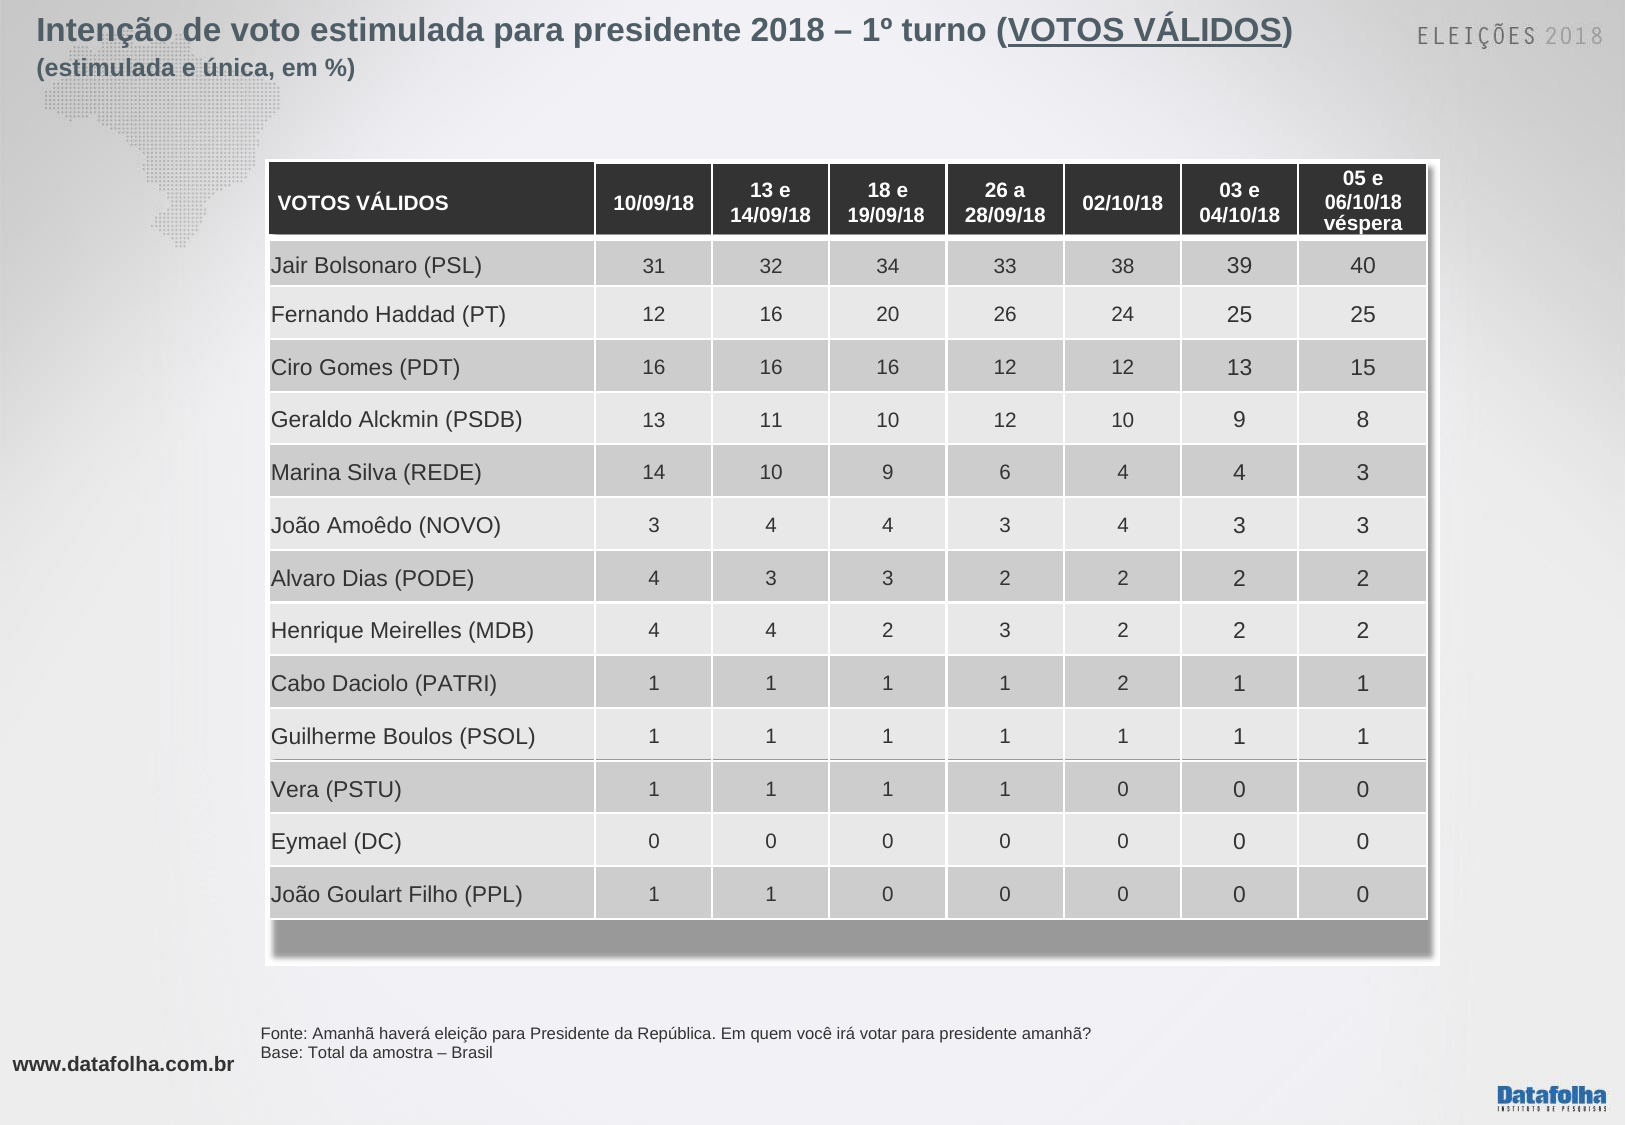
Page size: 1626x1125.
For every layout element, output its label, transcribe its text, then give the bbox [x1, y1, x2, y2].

table_cell 3 [596, 498, 711, 549]
table_cell 0 [1299, 762, 1426, 812]
table_cell Vera (PSTU) [270, 762, 594, 812]
text (estimulada e única, em %) [36, 53, 1619, 82]
table_cell Cabo Daciolo (PATRI) [270, 656, 594, 707]
table_cell 1 [713, 762, 828, 812]
table_cell 16 [713, 340, 828, 391]
table_cell 10 [830, 393, 945, 443]
table_cell 11 [713, 393, 828, 443]
table_cell 26 [948, 287, 1063, 338]
table_cell 15 [1299, 340, 1426, 391]
table_header 05 e 06/10/18 véspera [1299, 164, 1426, 234]
table_cell 1 [596, 709, 711, 759]
picture [0, 0, 1625, 1125]
table_cell 0 [1299, 814, 1426, 865]
table_cell 0 [1182, 867, 1297, 918]
table_cell 1 [948, 709, 1063, 759]
table_cell Ciro Gomes (PDT) [270, 340, 594, 391]
table_cell 2 [948, 551, 1063, 601]
table_cell 9 [1182, 393, 1297, 443]
table_cell 4 [596, 604, 711, 654]
table_cell 0 [1065, 867, 1180, 918]
table_cell 12 [948, 393, 1063, 443]
table_cell 0 [1065, 814, 1180, 865]
table_cell 1 [948, 656, 1063, 707]
table_cell 32 [713, 241, 828, 285]
table_cell 12 [596, 287, 711, 338]
table_cell 1 [596, 867, 711, 918]
table_cell 1 [596, 656, 711, 707]
table_cell 8 [1299, 393, 1426, 443]
table_cell 4 [1182, 445, 1297, 496]
table_cell 3 [948, 498, 1063, 549]
table_cell 16 [596, 340, 711, 391]
table_cell João Amoêdo (NOVO) [270, 498, 594, 549]
table_cell 12 [948, 340, 1063, 391]
table_cell 3 [1299, 445, 1426, 496]
table_cell 16 [830, 340, 945, 391]
table_cell 1 [713, 709, 828, 759]
table_cell 2 [1299, 604, 1426, 654]
table_cell 10 [1065, 393, 1180, 443]
table_cell 12 [1065, 340, 1180, 391]
table_cell 39 [1182, 241, 1297, 285]
table_header 26 a 28/09/18 [948, 164, 1063, 234]
table_cell Fernando Haddad (PT) [270, 287, 594, 338]
table_cell 1 [1182, 709, 1297, 759]
table_cell 1 [948, 762, 1063, 812]
table_cell 3 [948, 604, 1063, 654]
table_cell 10 [713, 445, 828, 496]
table_cell Eymael (DC) [270, 814, 594, 865]
table_cell 1 [1299, 709, 1426, 759]
table_cell 2 [1182, 604, 1297, 654]
table_cell Guilherme Boulos (PSOL) [270, 709, 594, 759]
table_cell Alvaro Dias (PODE) [270, 551, 594, 601]
table_cell 0 [1182, 814, 1297, 865]
table_cell 3 [713, 551, 828, 601]
table_cell 1 [713, 656, 828, 707]
table_header 03 e 04/10/18 [1182, 164, 1297, 234]
table_cell 25 [1182, 287, 1297, 338]
table_cell 9 [830, 445, 945, 496]
table_cell 1 [1065, 709, 1180, 759]
table_cell 33 [948, 241, 1063, 285]
table_cell 13 [1182, 340, 1297, 391]
table_cell 13 [596, 393, 711, 443]
text Intenção de voto estimulada para presidente 2018 – 1º turno (VOTOS VÁLIDOS) [36, 10, 1619, 48]
table_header 10/09/18 [596, 164, 711, 234]
table_cell 1 [713, 867, 828, 918]
table_cell 0 [1065, 762, 1180, 812]
table_cell 0 [830, 867, 945, 918]
table_cell 1 [1182, 656, 1297, 707]
table_cell Henrique Meirelles (MDB) [270, 604, 594, 654]
text www.datafolha.com.br [12, 1052, 239, 1076]
table_cell 6 [948, 445, 1063, 496]
table_cell 1 [1299, 656, 1426, 707]
table_cell 34 [830, 241, 945, 285]
table_cell 3 [1299, 498, 1426, 549]
table_cell 40 [1299, 241, 1426, 285]
table_cell 2 [1065, 604, 1180, 654]
table_cell Geraldo Alckmin (PSDB) [270, 393, 594, 443]
table_cell 25 [1299, 287, 1426, 338]
table_cell 0 [1299, 867, 1426, 918]
table_cell 1 [830, 656, 945, 707]
table_cell 16 [713, 287, 828, 338]
table_cell 4 [713, 604, 828, 654]
table_cell 4 [713, 498, 828, 549]
table_cell 3 [830, 551, 945, 601]
table_cell 1 [830, 762, 945, 812]
table_cell 31 [596, 241, 711, 285]
table_cell 0 [713, 814, 828, 865]
table_cell 1 [830, 709, 945, 759]
table_cell 14 [596, 445, 711, 496]
table_header 02/10/18 [1065, 164, 1180, 234]
table_cell 4 [596, 551, 711, 601]
table_cell 0 [830, 814, 945, 865]
table_cell João Goulart Filho (PPL) [270, 867, 594, 918]
table_cell 4 [830, 498, 945, 549]
table_cell 0 [948, 867, 1063, 918]
table_cell 2 [830, 604, 945, 654]
table_header VOTOS VÁLIDOS [269, 162, 594, 234]
table_cell 0 [1182, 762, 1297, 812]
table_header 18 e 19/09/18 [830, 164, 945, 234]
table_cell 4 [1065, 445, 1180, 496]
table_cell 2 [1065, 551, 1180, 601]
table_cell 0 [948, 814, 1063, 865]
table_cell Jair Bolsonaro (PSL) [270, 241, 594, 285]
table_cell 4 [1065, 498, 1180, 549]
table_cell 20 [830, 287, 945, 338]
table_cell 24 [1065, 287, 1180, 338]
table_cell 2 [1065, 656, 1180, 707]
table_cell 38 [1065, 241, 1180, 285]
table_cell 3 [1182, 498, 1297, 549]
table_cell 2 [1182, 551, 1297, 601]
table_cell Marina Silva (REDE) [270, 445, 594, 496]
table_cell 1 [596, 762, 711, 812]
table_cell 0 [596, 814, 711, 865]
text Fonte: Amanhã haverá eleição para Presidente da República. Em quem você irá votar para presidente amanhã? Base: Total da amostra – Brasil [260, 1024, 1132, 1062]
table_cell 2 [1299, 551, 1426, 601]
table_header 13 e 14/09/18 [713, 164, 828, 234]
